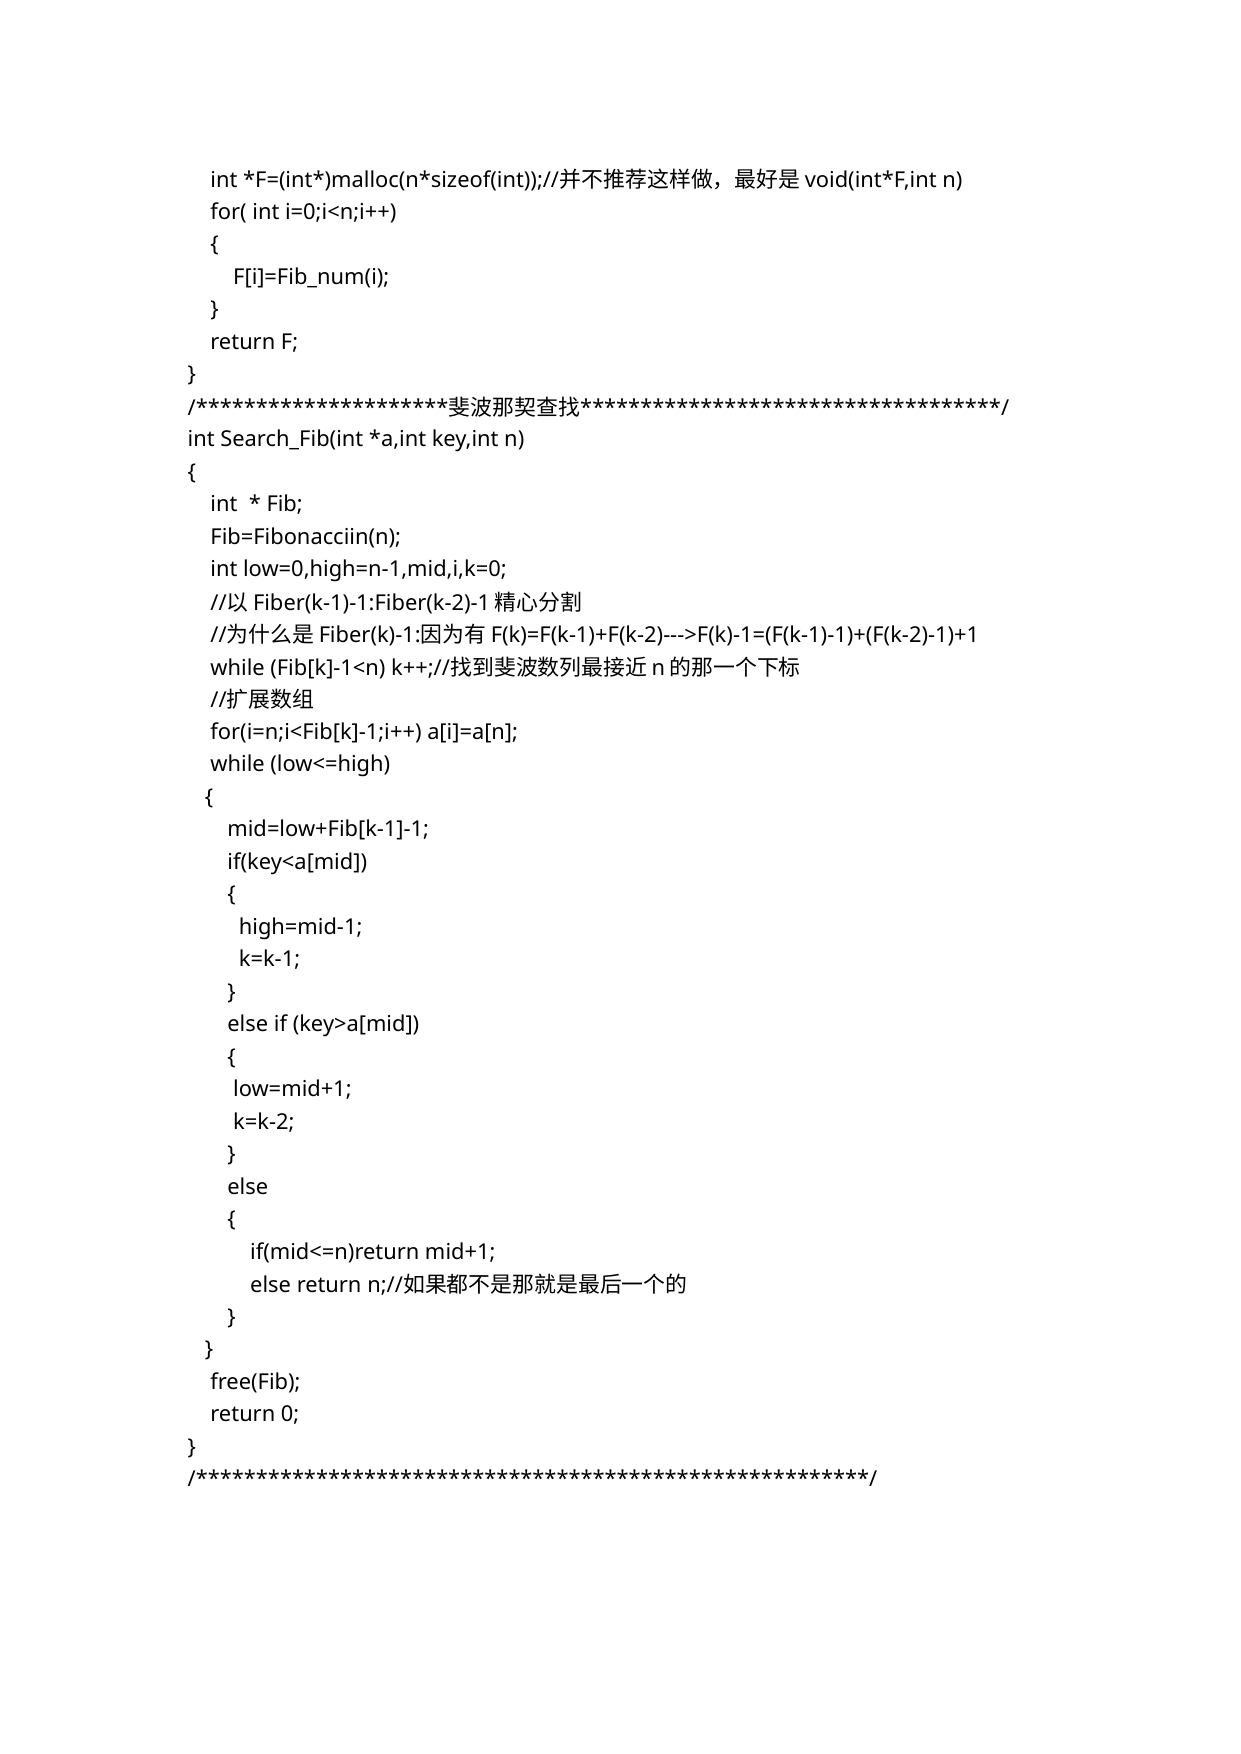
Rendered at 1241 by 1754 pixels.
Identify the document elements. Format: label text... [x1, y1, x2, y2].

text //为什么是Fiber(k)-1:因为有F(k)=F(k-1)+F(k-2)--->F(k)-1=(F(k-1)-1)+(F(k-2)-1)+1 [187, 617, 1053, 649]
text return 0; [187, 1397, 1053, 1429]
text //扩展数组 [187, 682, 1053, 714]
text /*********************斐波那契查找***********************************/ [187, 389, 1053, 422]
text free(Fib); [187, 1364, 1053, 1397]
text //以Fiber(k-1)-1:Fiber(k-2)-1精心分割 [187, 584, 1053, 617]
text int * Fib; [187, 487, 1053, 519]
text high=mid-1; [187, 909, 1053, 942]
text { [187, 1039, 1053, 1072]
text else if (key>a[mid]) [187, 1007, 1053, 1039]
text while (low<=high) [187, 747, 1053, 779]
text { [187, 877, 1053, 909]
text k=k-2; [187, 1104, 1053, 1137]
text k=k-1; [187, 942, 1053, 974]
text int Search_Fib(int *a,int key,int n) [187, 422, 1053, 454]
text if(key<a[mid]) [187, 844, 1053, 877]
text if(mid<=n)return mid+1; [187, 1234, 1053, 1267]
text } [187, 357, 1053, 389]
text while (Fib[k]-1<n) k++;//找到斐波数列最接近n的那一个下标 [187, 649, 1053, 682]
text F[i]=Fib_num(i); [187, 259, 1053, 292]
text { [187, 1202, 1053, 1234]
text int low=0,high=n-1,mid,i,k=0; [187, 552, 1053, 584]
text low=mid+1; [187, 1072, 1053, 1104]
text for(i=n;i<Fib[k]-1;i++) a[i]=a[n]; [187, 714, 1053, 747]
text { [187, 454, 1053, 487]
text return F; [187, 324, 1053, 357]
text mid=low+Fib[k-1]-1; [187, 812, 1053, 844]
text { [187, 779, 1053, 812]
text else return n;//如果都不是那就是最后一个的 [187, 1267, 1053, 1299]
text else [187, 1169, 1053, 1202]
text } [187, 1429, 1053, 1462]
text /********************************************************/ [187, 1462, 1053, 1494]
text { [187, 227, 1053, 259]
text } [187, 1332, 1053, 1364]
text } [187, 292, 1053, 324]
text int *F=(int*)malloc(n*sizeof(int));//并不推荐这样做，最好是void(int*F,int n) [187, 162, 1053, 194]
text Fib=Fibonacciin(n); [187, 519, 1053, 552]
text } [187, 1137, 1053, 1169]
text for( int i=0;i<n;i++) [187, 194, 1053, 227]
text } [187, 974, 1053, 1007]
text } [187, 1299, 1053, 1332]
